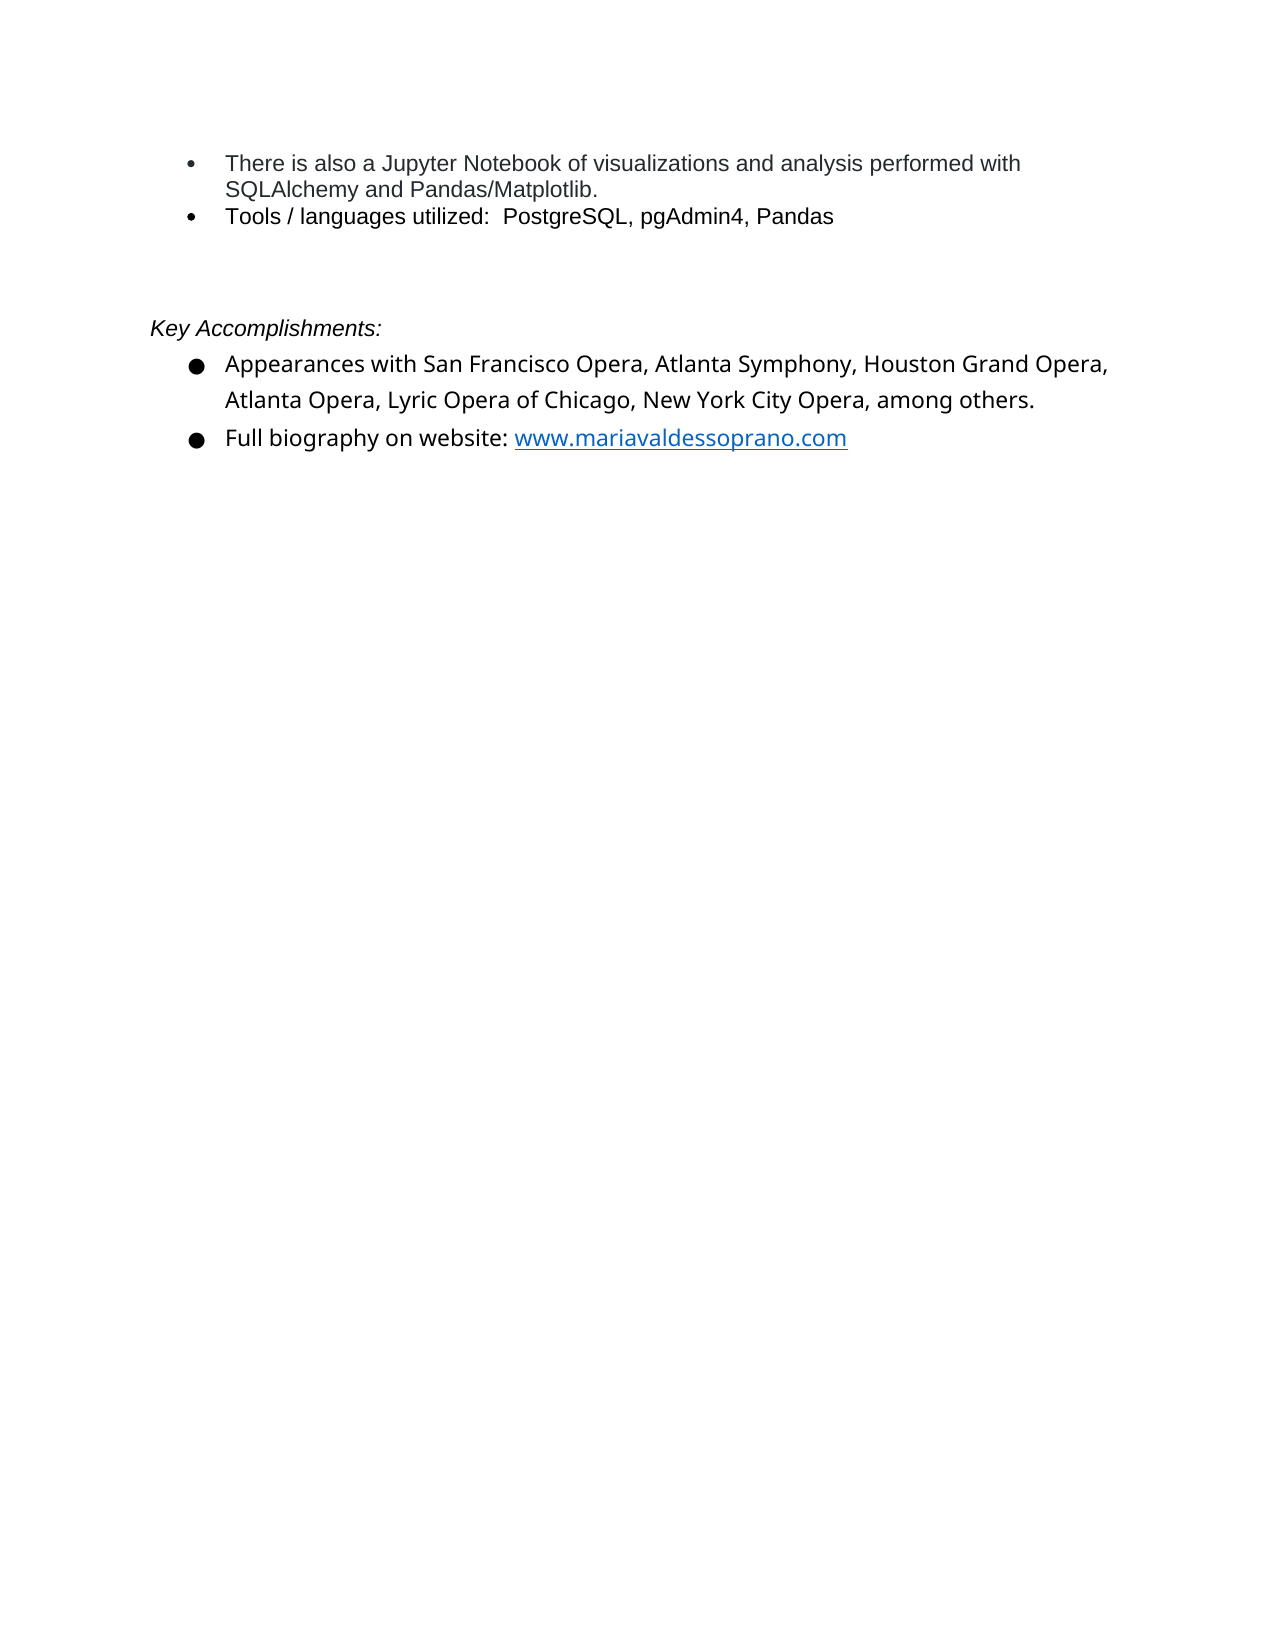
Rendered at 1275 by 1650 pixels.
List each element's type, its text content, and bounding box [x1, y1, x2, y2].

list Appearances with San Francisco Opera, Atlanta Symphony, Houston Grand Opera, Atlanta Opera, Lyric Opera of Chicago, New York City Opera, among others. [187, 342, 1125, 416]
list Tools / languages utilized: PostgreSQL, pgAdmin4, Pandas [503, 203, 1125, 229]
list Tools / languages utilized: PostgreSQL, pgAdmin4, Pandas [187, 203, 496, 229]
text Key Accomplishments: [150, 315, 1125, 342]
list There is also a Jupyter Notebook of visualizations and analysis performed with SQLAlchemy and Pandas/Matplotlib. [187, 150, 1125, 203]
list Full biography on website: www.mariavaldessoprano.com [187, 416, 1125, 458]
